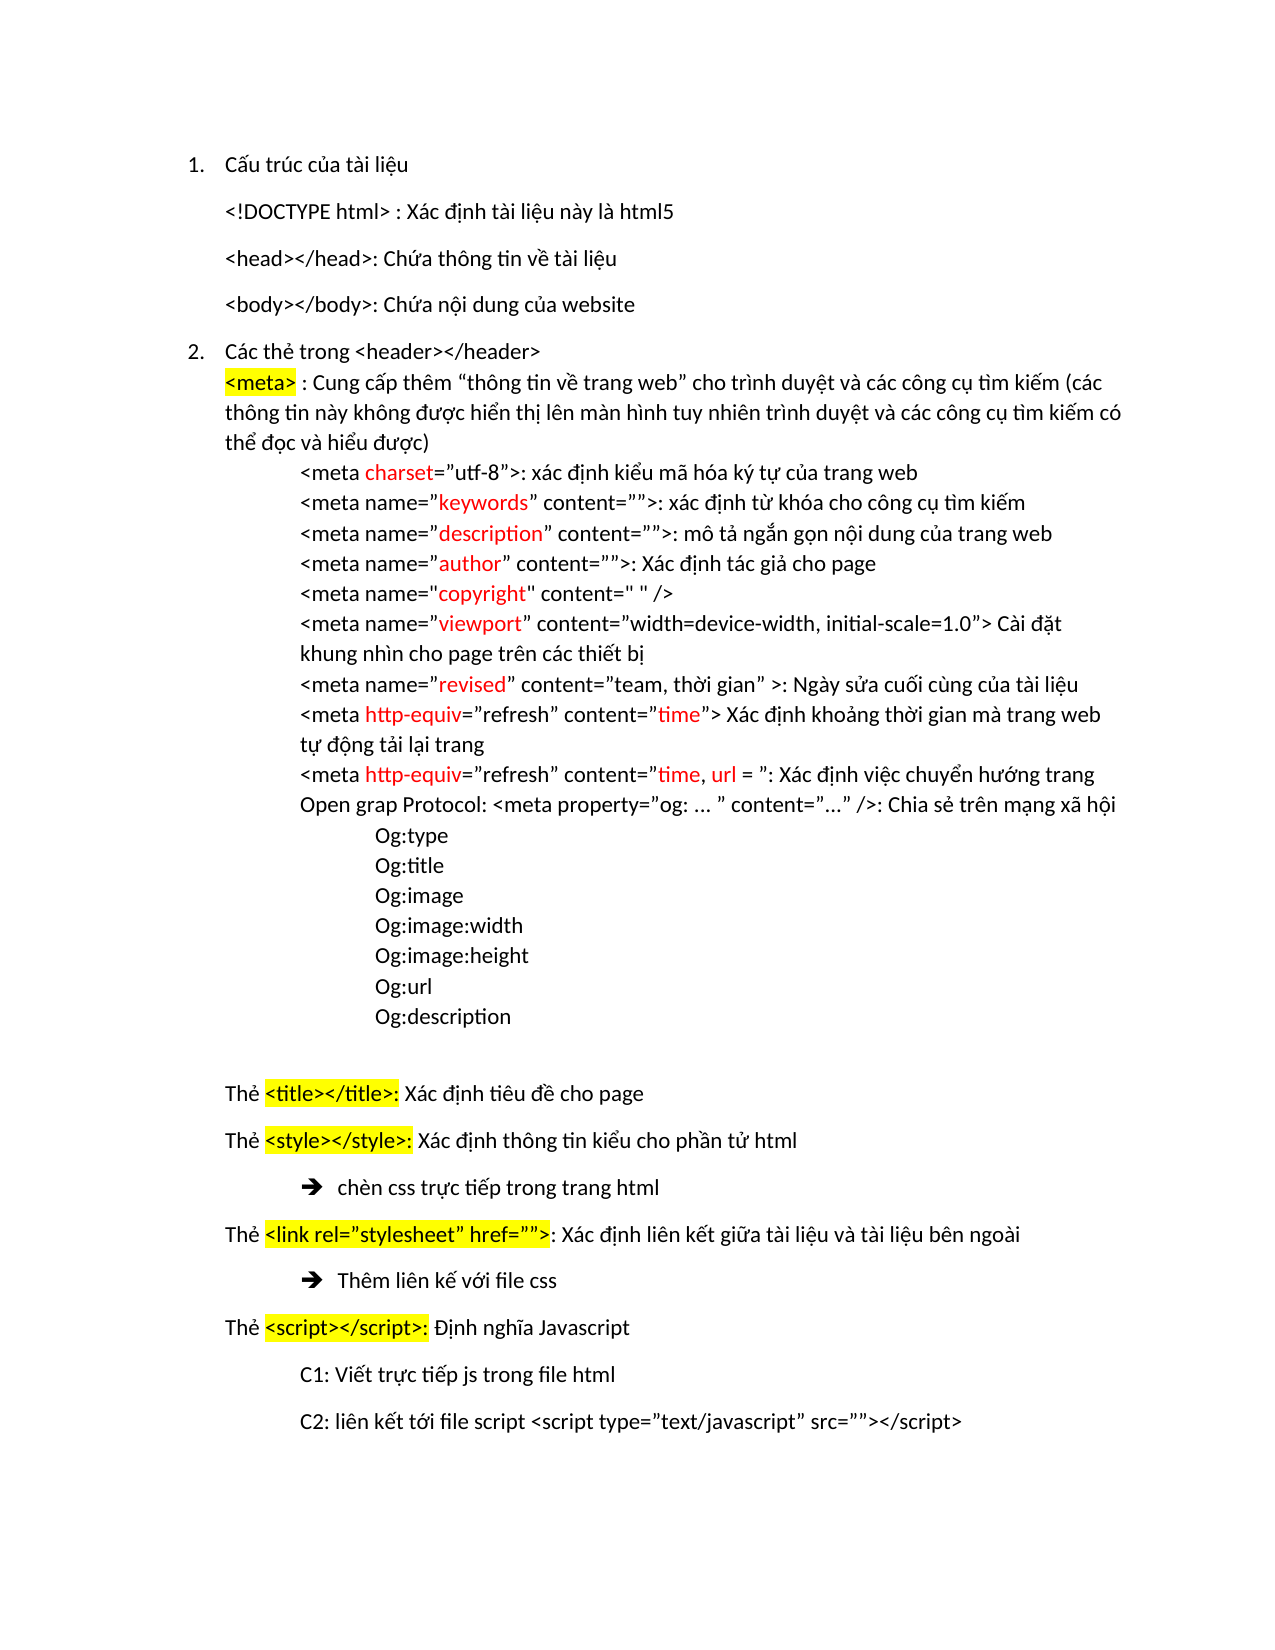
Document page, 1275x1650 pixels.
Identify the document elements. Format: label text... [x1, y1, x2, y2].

list Og:image:height [300, 942, 1125, 970]
text Thẻ <title></title>: Xác định tiêu đề cho page [150, 1079, 265, 1107]
text <!DOCTYPE html> : Xác định tài liệu này là html5 [150, 197, 1125, 225]
list <meta name=”description” content=””>: mô tả ngắn gọn nội dung của trang web [300, 519, 1125, 547]
list <meta http-equiv=”refresh” content=”time, url = ”: Xác định việc chuyển hướng trang [300, 760, 1125, 788]
list <meta name="copyright" content=" " /> [300, 579, 1125, 607]
list Og:type [300, 821, 1125, 849]
list Open grap Protocol: <meta property=”og: ... ” content=”...” />: Chia sẻ trên mạng xã hội [300, 791, 1125, 819]
list Og:image [300, 881, 1125, 909]
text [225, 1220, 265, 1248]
list <meta name=”author” content=””>: Xác định tác giả cho page [300, 549, 1125, 577]
list <meta name=”revised” content=”team, thời gian” >: Ngày sửa cuối cùng của tài liệu [300, 670, 1125, 698]
list <meta charset=”utf-8”>: xác định kiểu mã hóa ký tự của trang web [300, 458, 1125, 486]
text <head></head>: Chứa thông tin về tài liệu [225, 244, 1125, 272]
text <body></body>: Chứa nội dung của website [150, 291, 1125, 319]
list chèn css trực tiếp trong trang html [300, 1173, 1125, 1201]
list <meta http-equiv=”refresh” content=”time”> Xác định khoảng thời gian mà trang web tự động tải lại trang [300, 700, 1125, 758]
list Các thẻ trong <header></header> [187, 337, 1125, 366]
list Og:url [300, 972, 1125, 1000]
list <meta name=”keywords” content=””>: xác định từ khóa cho công cụ tìm kiếm [300, 488, 1125, 517]
text Thẻ <link rel=”stylesheet” href=””>: Xác định liên kết giữa tài liệu và tài liệu bên ngoài [550, 1220, 1125, 1248]
list <meta name=”viewport” content=”width=device-width, initial-scale=1.0”> Cài đặt khung nhìn cho page trên các thiết bị [300, 609, 1125, 668]
text Thẻ <style></style>: Xác định thông tin kiểu cho phần tử html [413, 1126, 1125, 1154]
list Og:title [300, 851, 1125, 879]
text C1: Viết trực tiếp js trong file html [225, 1360, 1125, 1388]
list Cấu trúc của tài liệu [187, 150, 1125, 178]
list Og:image:width [300, 911, 1125, 939]
text Thẻ <title></title>: Xác định tiêu đề cho page [399, 1079, 1125, 1107]
text Thẻ <script></script>: Định nghĩa Javascript [225, 1313, 1125, 1342]
list Og:description [300, 1002, 1125, 1030]
list Thêm liên kế với file css [300, 1267, 1125, 1295]
list <meta> : Cung cấp thêm “thông tin về trang web” cho trình duyệt và các công cụ tìm kiếm (các thông tin này không được hiển thị lên màn hình tuy nhiên trình duyệt và các công cụ tìm kiếm có thể đọc và hiểu được) [225, 368, 1125, 456]
text C2: liên kết tới file script <script type=”text/javascript” src=””></script> [225, 1407, 1125, 1435]
